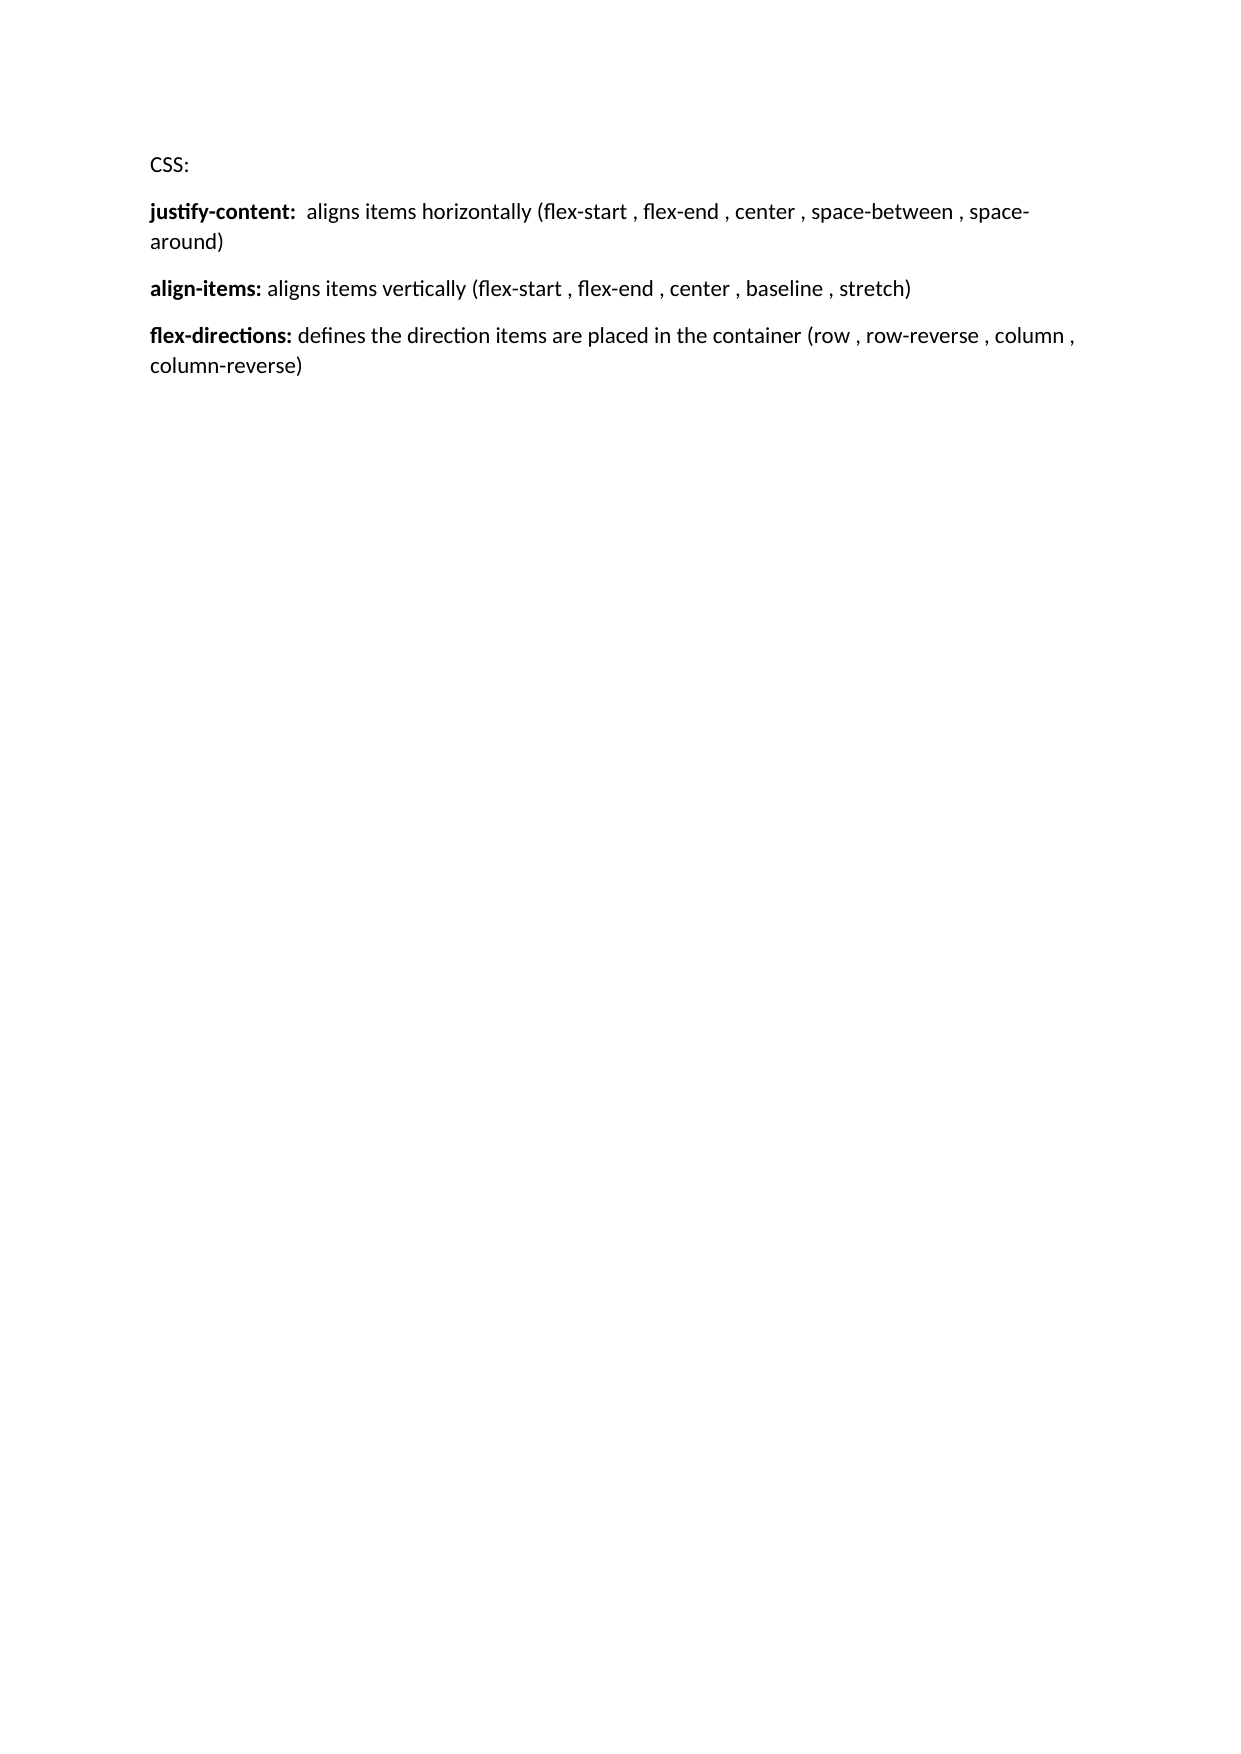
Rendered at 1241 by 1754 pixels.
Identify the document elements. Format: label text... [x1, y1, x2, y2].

text align-items: aligns items vertically (flex-start , flex-end , center , baseline , stretch) [150, 274, 1090, 302]
text CSS: [150, 150, 1090, 178]
text flex-directions: defines the direction items are placed in the container (row , row-reverse , column , column-reverse) [150, 321, 1090, 379]
text justify-content: aligns items horizontally (flex-start , flex-end , center , space-between , space-around) [150, 197, 1090, 255]
